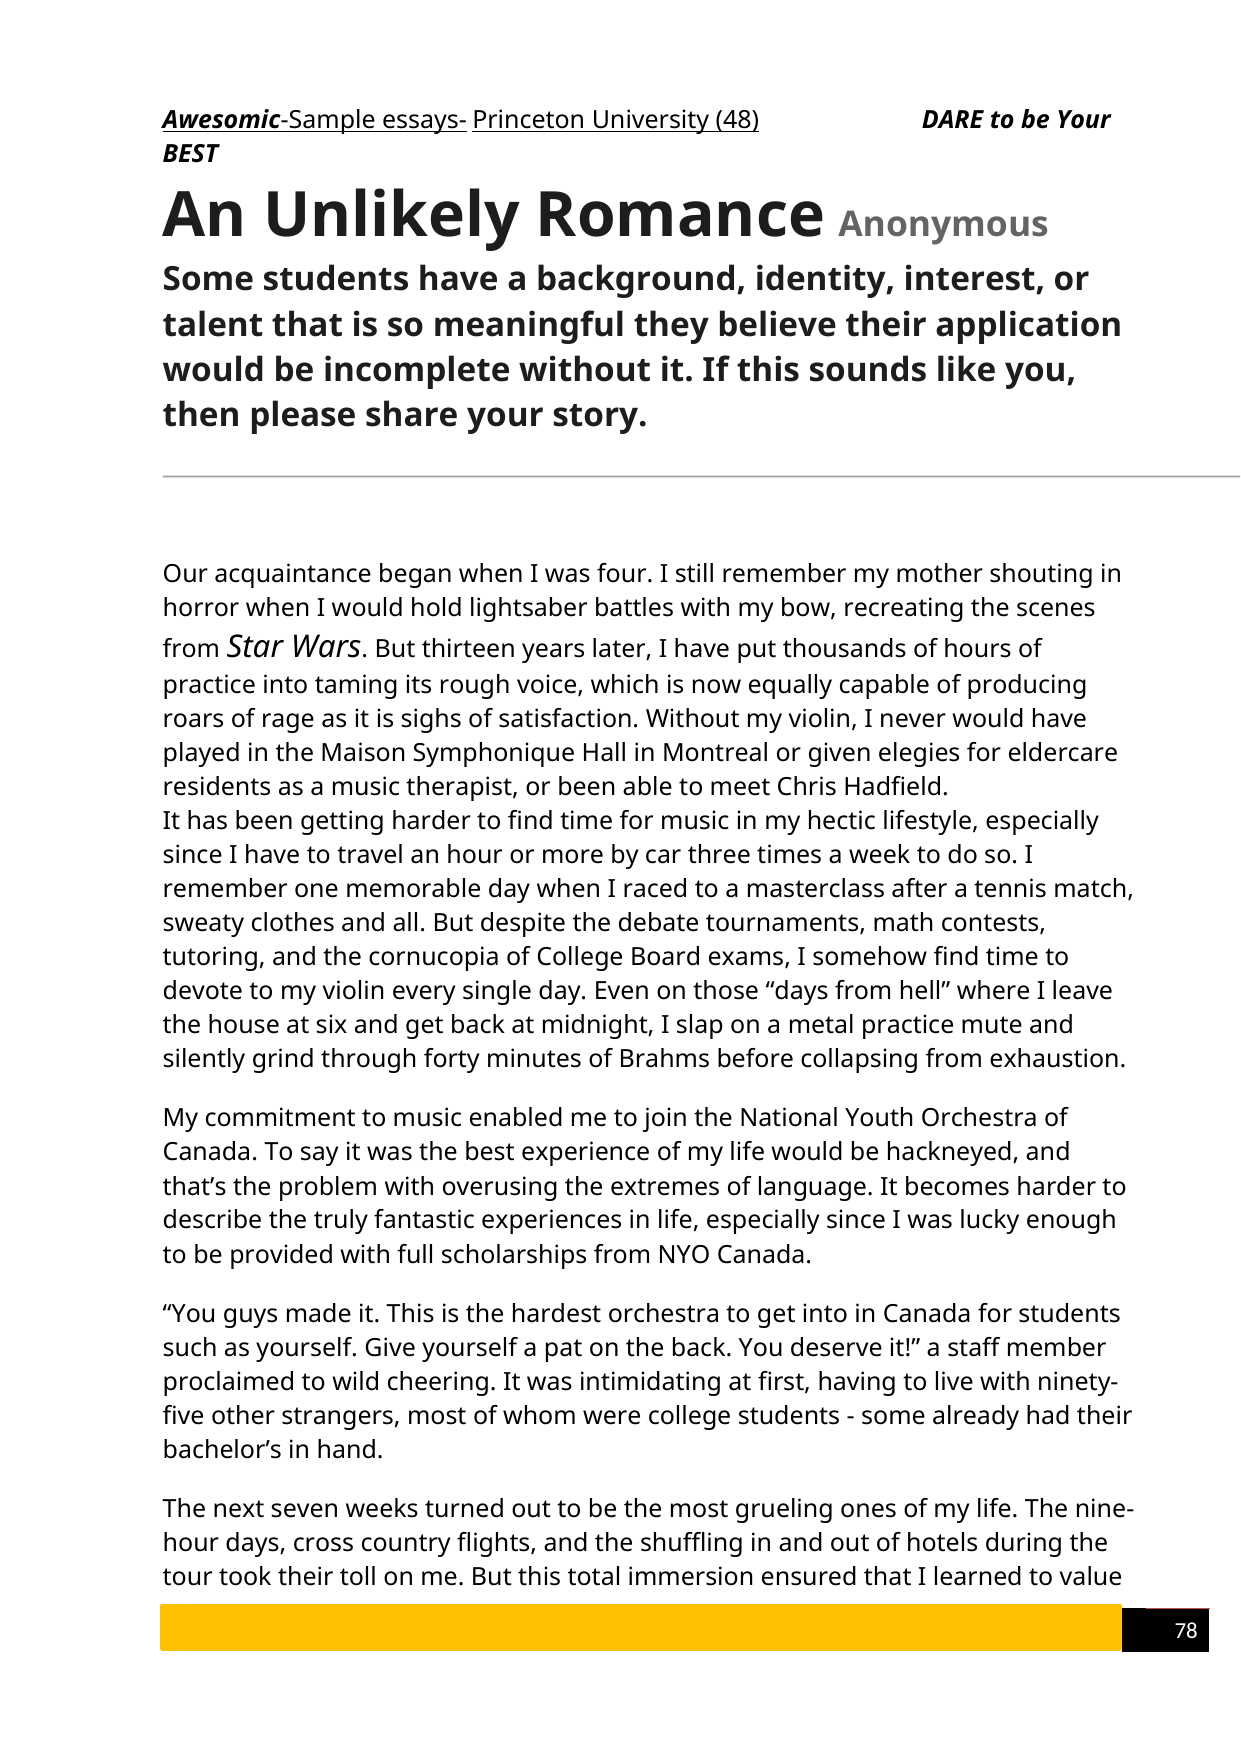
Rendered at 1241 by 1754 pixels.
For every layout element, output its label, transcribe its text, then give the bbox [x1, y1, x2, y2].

text Our acquaintance began when I was four. I still remember my mother shouting in horror when I would hold lightsaber battles with my bow, recreating the scenes from Star Wars. But thirteen years later, I have put thousands of hours of practice into taming its rough voice, which is now equally capable of producing roars of rage as it is sighs of satisfaction. Without my violin, I never would have played in the Maison Symphonique Hall in Montreal or given elegies for eldercare residents as a music therapist, or been able to meet Chris Hadfield. [162, 556, 1137, 802]
text “You guys made it. This is the hardest orchestra to get into in Canada for students such as yourself. Give yourself a pat on the back. You deserve it!” a staff member proclaimed to wild cheering. It was intimidating at first, having to live with ninety-five other strangers, most of whom were college students - some already had their bachelor’s in hand. [162, 1295, 1137, 1466]
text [162, 1491, 1137, 1593]
text Some students have a background, identity, interest, or talent that is so meaningful they believe their application would be incomplete without it. If this sounds like you, then please share your story. [162, 255, 1137, 437]
text An Unlikely Romance Anonymous [162, 170, 1137, 255]
text It has been getting harder to find time for music in my hectic lifestyle, especially since I have to travel an hour or more by car three times a week to do so. I remember one memorable day when I raced to a masterclass after a tennis match, sweaty clothes and all. But despite the debate tournaments, math contests, tutoring, and the cornucopia of College Board exams, I somehow find time to devote to my violin every single day. Even on those “days from hell” where I leave the house at six and get back at midnight, I slap on a metal practice mute and silently grind through forty minutes of Brahms before collapsing from exhaustion. [162, 802, 1137, 1075]
text My commitment to music enabled me to join the National Youth Orchestra of Canada. To say it was the best experience of my life would be hackneyed, and that’s the problem with overusing the extremes of language. It becomes harder to describe the truly fantastic experiences in life, especially since I was lucky enough to be provided with full scholarships from NYO Canada. [162, 1100, 1137, 1270]
